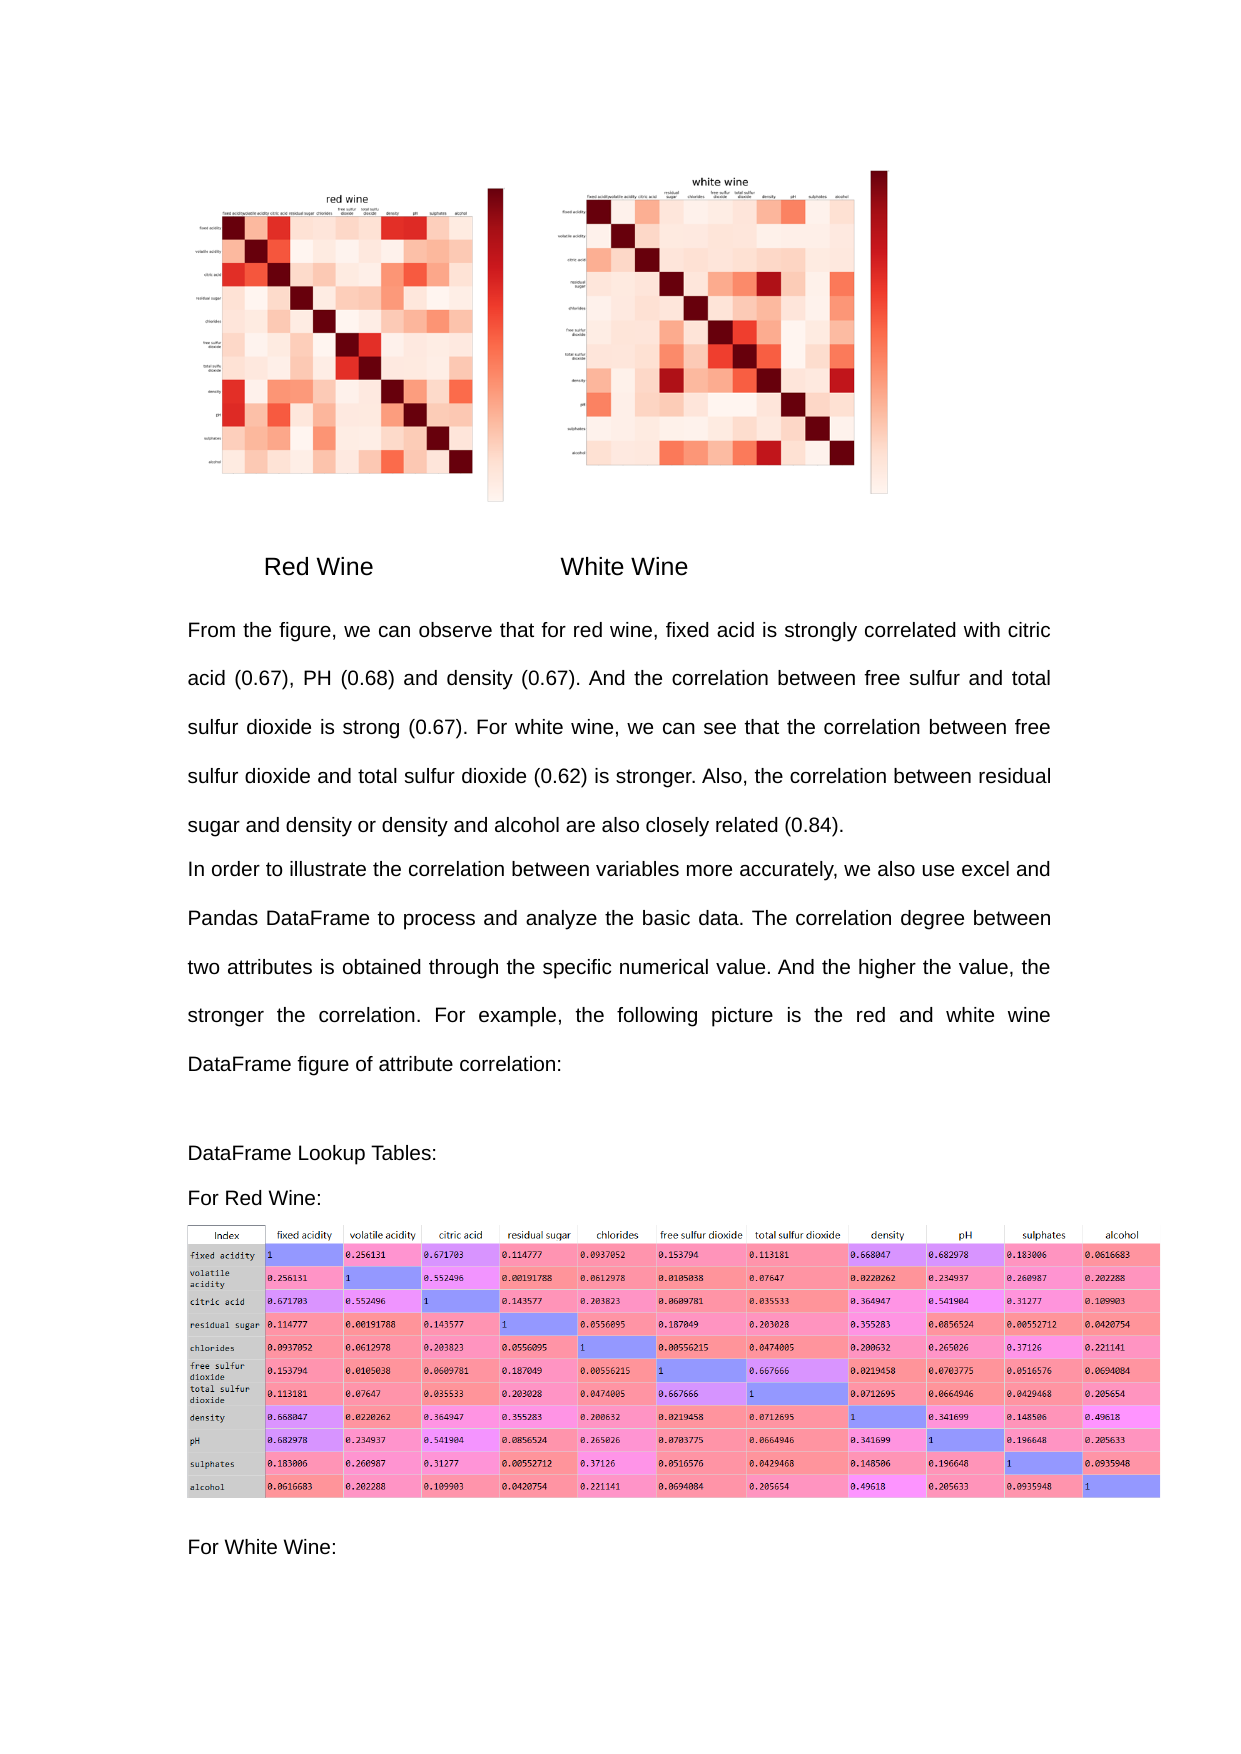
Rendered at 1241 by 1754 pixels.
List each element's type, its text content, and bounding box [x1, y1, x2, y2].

picture [187, 182, 519, 507]
text Red Wine White Wine [187, 550, 1053, 583]
text In order to illustrate the correlation between variables more accurately, we also use excel and Pandas DataFrame to process and analyze the basic data. The correlation degree between two attributes is obtained through the specific numerical value. And the higher the value, the stronger the correlation. For example, the following picture is the red and white wine DataFrame figure of attribute correlation: [187, 853, 1053, 1080]
picture [187, 1225, 1161, 1498]
text For White Wine: [187, 1531, 1053, 1563]
text DataFrame Lookup Tables: [187, 1137, 1053, 1169]
text For Red Wine: [187, 1181, 1053, 1214]
picture [546, 162, 914, 507]
text From the figure, we can observe that for red wine, fixed acid is strongly correlated with citric acid (0.67), PH (0.68) and density (0.67). And the correlation between free sulfur and total sulfur dioxide is strong (0.67). For white wine, we can see that the correlation between free sulfur dioxide and total sulfur dioxide (0.62) is stronger. Also, the correlation between residual sugar and density or density and alcohol are also closely related (0.84). [187, 613, 1053, 841]
